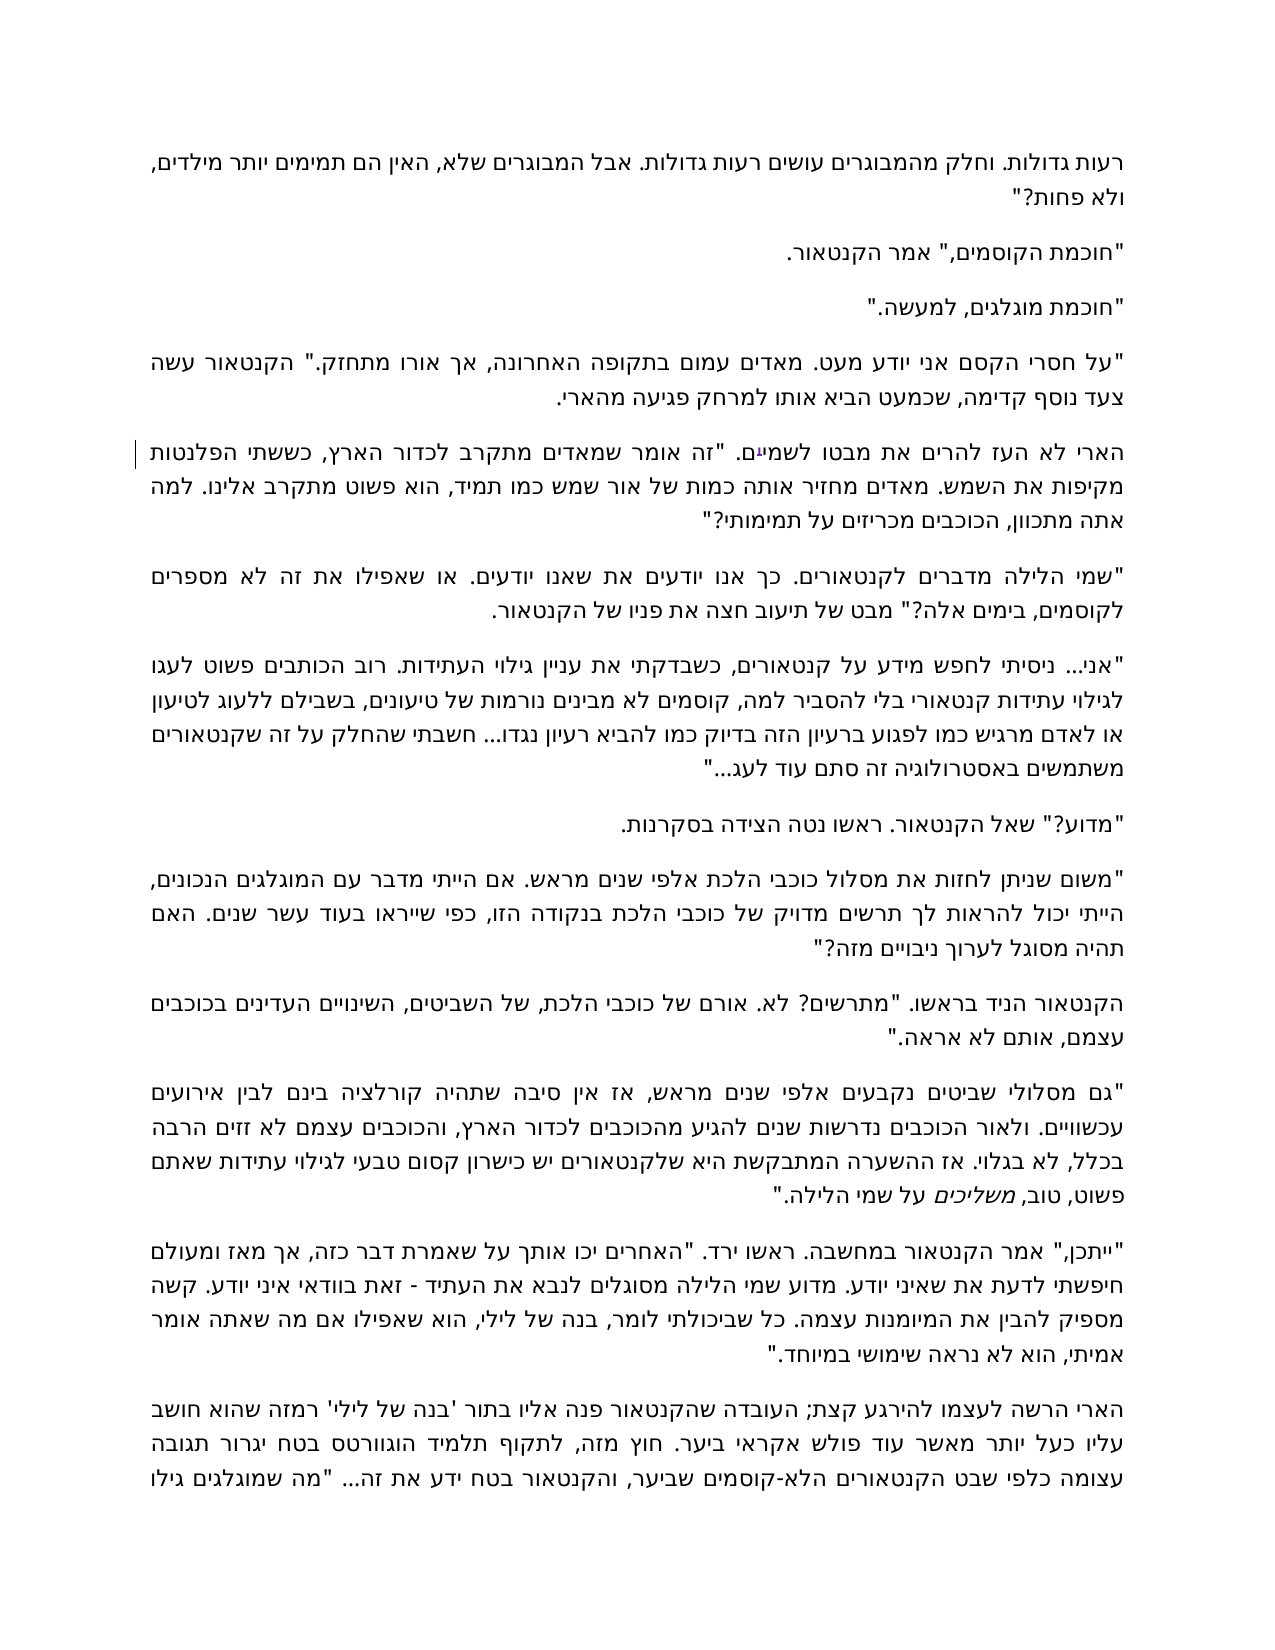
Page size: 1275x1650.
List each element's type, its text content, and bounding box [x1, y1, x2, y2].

text "ייתכן," אמר הקנטאור במחשבה. ראשו ירד. "האחרים יכו אותך על שאמרת דבר כזה, אך מאז ומעולם חיפשתי לדעת את שאיני יודע. מדוע שמי הלילה מסוגלים לנבא את העתיד - זאת בוודאי איני יודע. קשה מספיק להבין את המיומנות עצמה. כל שביכולתי לומר, בנה של לילי, הוא שאפילו אם מה שאתה אומר אמיתי, הוא לא נראה שימושי במיוחד." [150, 1238, 1125, 1372]
text "מדוע?" שאל הקנטאור. ראשו נטה הצידה בסקרנות. [150, 811, 1125, 841]
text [150, 150, 1125, 214]
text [150, 1397, 1125, 1496]
text "שמי הלילה מדברים לקנטאורים. כך אנו יודעים את שאנו יודעים. או שאפילו את זה לא מספרים לקוסמים, בימים אלה?" מבט של תיעוב חצה את פניו של הקנטאור. [150, 563, 1125, 628]
text "על חסרי הקסם אני יודע מעט. מאדים עמום בתקופה האחרונה, אך אורו מתחזק." הקנטאור עשה צעד נוסף קדימה, שכמעט הביא אותו למרחק פגיעה מהארי. [150, 350, 1125, 414]
text "חוכמת מוגלגים, למעשה." [150, 295, 1125, 325]
text "אני… ניסיתי לחפש מידע על קנטאורים, כשבדקתי את עניין גילוי העתידות. רוב הכותבים פשוט לעגו לגילוי עתידות קנטאורי בלי להסביר למה, קוסמים לא מבינים נורמות של טיעונים, בשבילם ללעוג לטיעון או לאדם מרגיש כמו לפגוע ברעיון הזה בדיוק כמו להביא רעיון נגדו… חשבתי שהחלק על זה שקנטאורים משתמשים באסטרולוגיה זה סתם עוד לעג…" [150, 653, 1125, 786]
text "חוכמת הקוסמים," אמר הקנטאור. [150, 239, 1125, 269]
text הארי לא העז להרים את מבטו לשמים. "זה אומר שמאדים מתקרב לכדור הארץ, כששתי הפלנטות מקיפות את השמש. מאדים מחזיר אותה כמות של אור שמש כמו תמיד, הוא פשוט מתקרב אלינו. למה אתה מתכוון, הכוכבים מכריזים על תמימותי?" [150, 439, 1125, 538]
text "גם מסלולי שביטים נקבעים אלפי שנים מראש, אז אין סיבה שתהיה קורלציה בינם לבין אירועים עכשוויים. ולאור הכוכבים נדרשות שנים להגיע מהכוכבים לכדור הארץ, והכוכבים עצמם לא זזים הרבה בכלל, לא בגלוי. אז ההשערה המתבקשת היא שלקנטאורים יש כישרון קסום טבעי לגילוי עתידות שאתם פשוט, טוב, משליכים על שמי הלילה." [150, 1080, 1125, 1213]
text הקנטאור הניד בראשו. "מתרשים? לא. אורם של כוכבי הלכת, של השביטים, השינויים העדינים בכוכבים עצמם, אותם לא אראה." [150, 991, 1125, 1055]
text "משום שניתן לחזות את מסלול כוכבי הלכת אלפי שנים מראש. אם הייתי מדבר עם המוגלגים הנכונים, הייתי יכול להראות לך תרשים מדויק של כוכבי הלכת בנקודה הזו, כפי שייראו בעוד עשר שנים. האם תהיה מסוגל לערוך ניבויים מזה?" [150, 867, 1125, 965]
